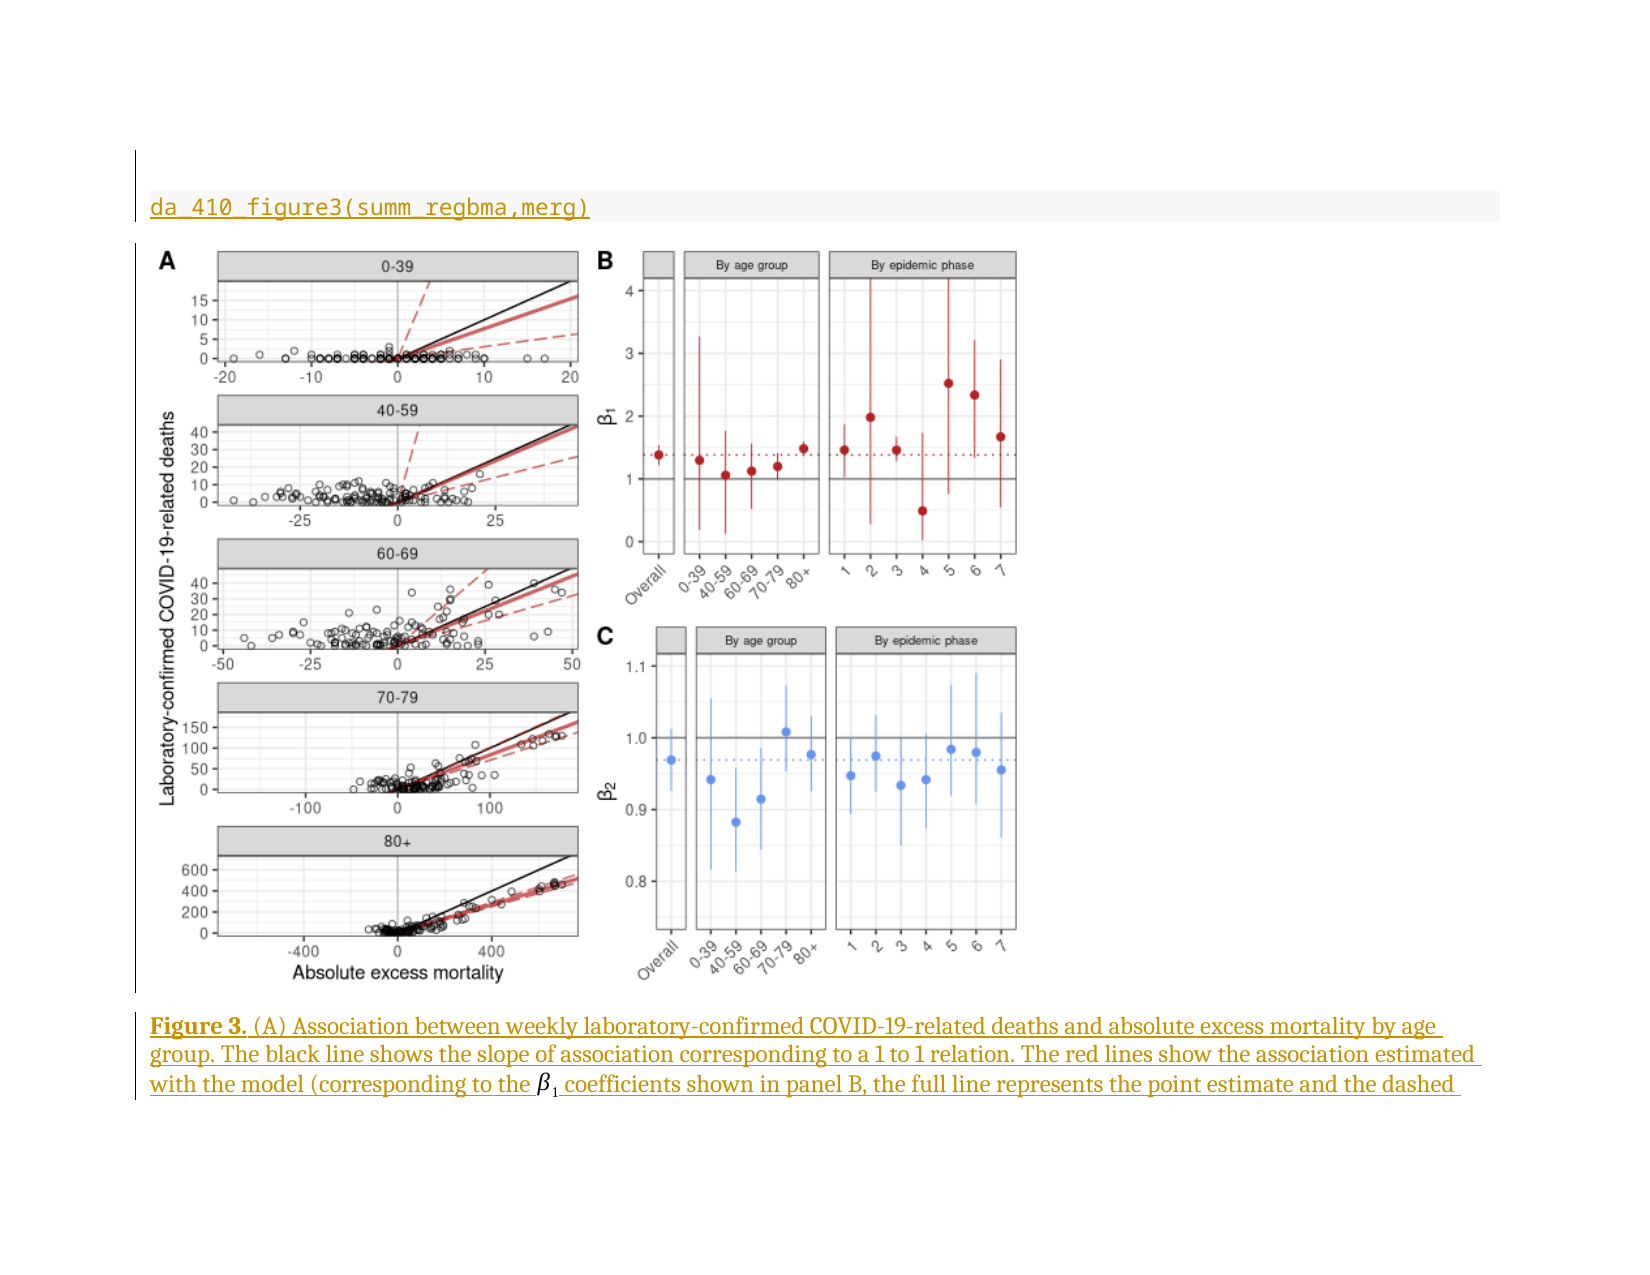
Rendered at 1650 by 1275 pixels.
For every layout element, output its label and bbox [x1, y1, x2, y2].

picture [150, 242, 1025, 993]
